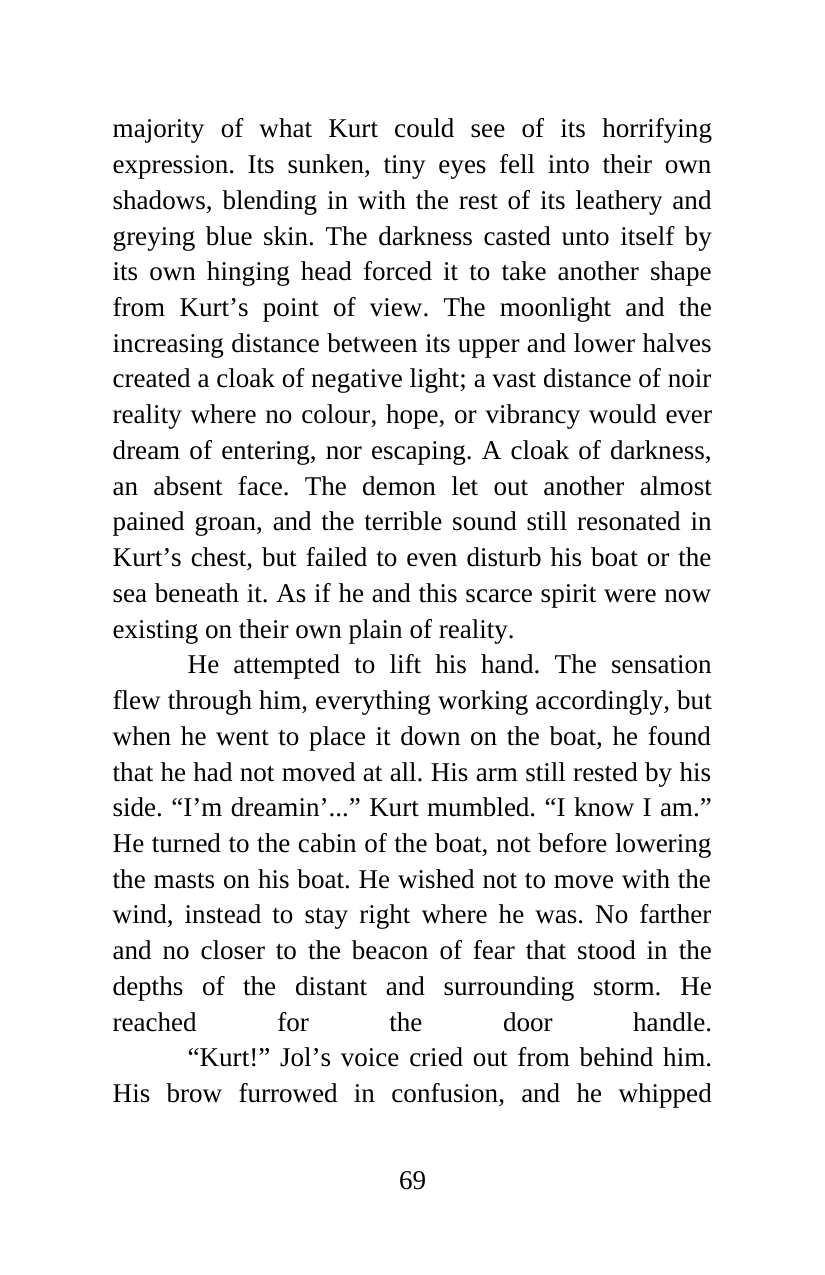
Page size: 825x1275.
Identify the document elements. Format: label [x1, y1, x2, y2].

text [112, 112, 712, 644]
text [112, 648, 712, 1108]
